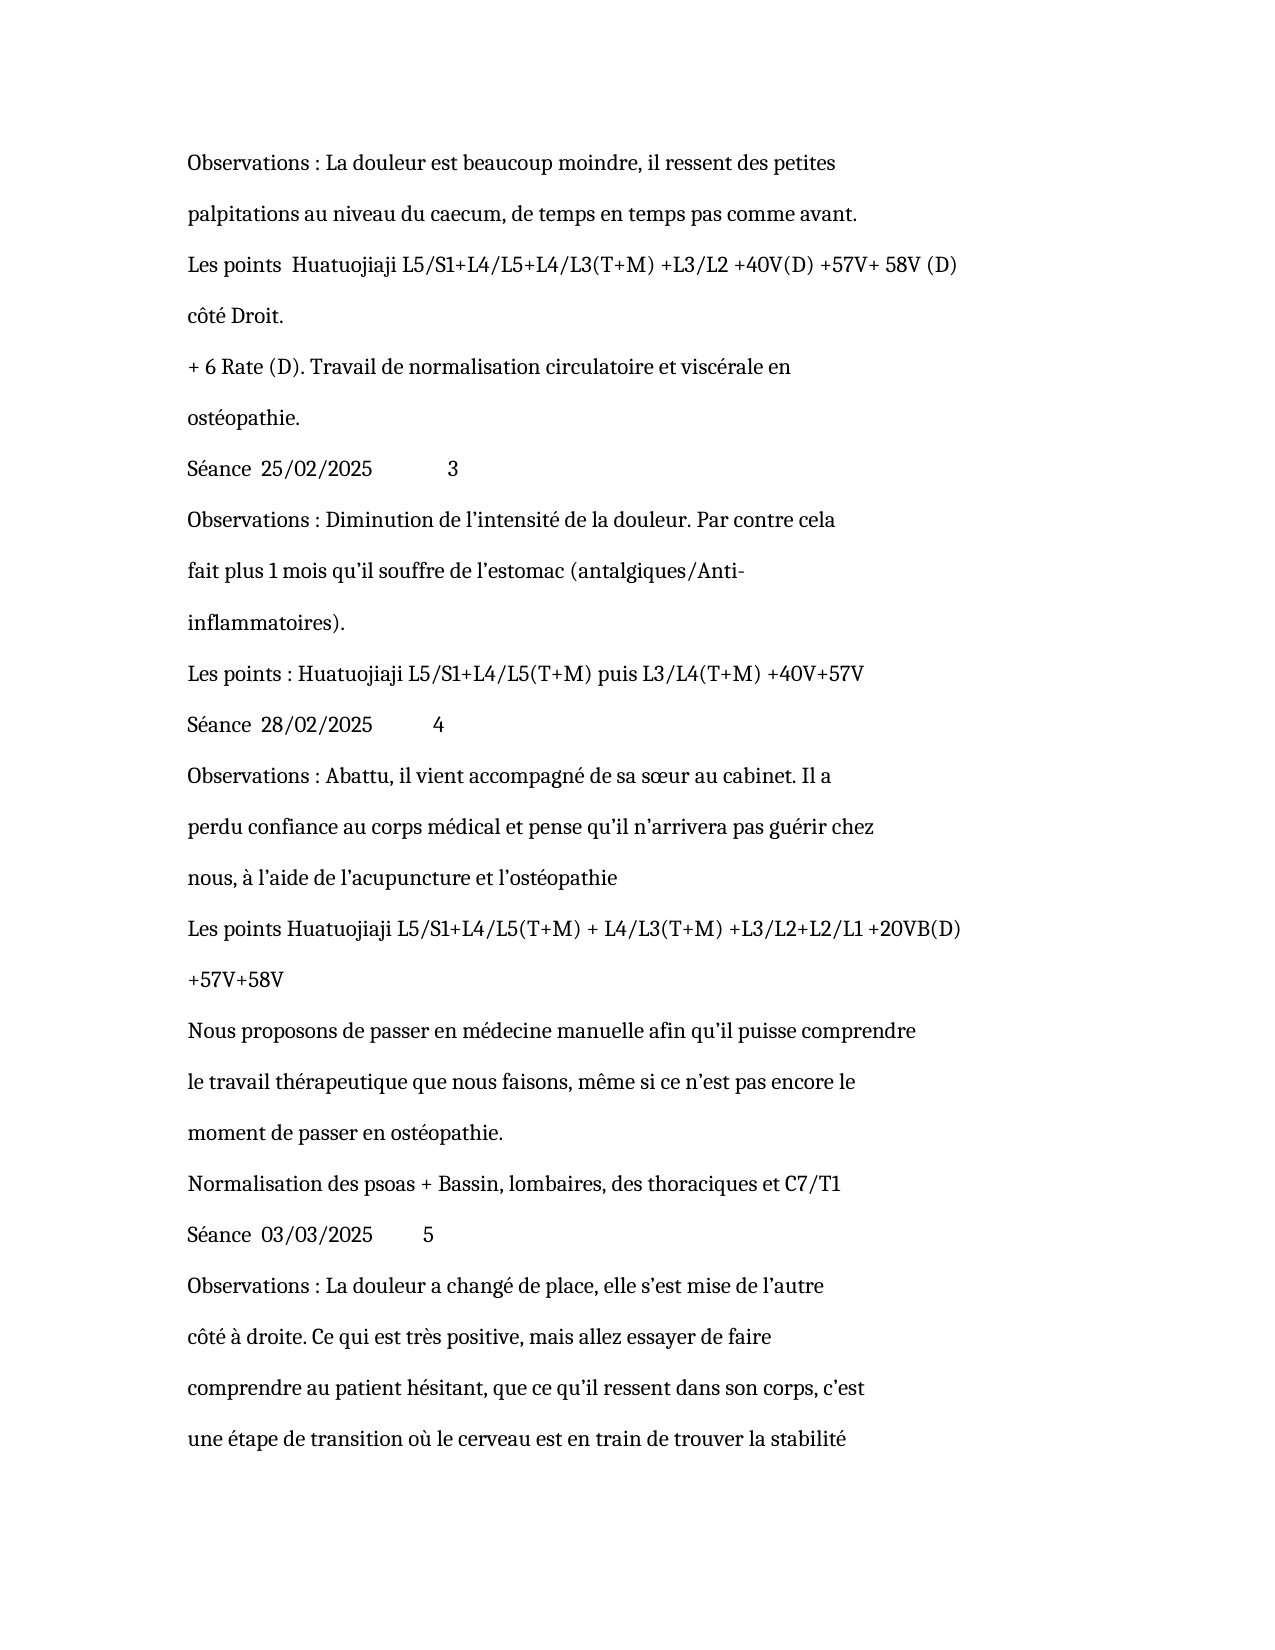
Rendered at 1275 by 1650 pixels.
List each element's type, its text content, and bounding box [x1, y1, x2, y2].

text Les points : Huatuojiaji L5/S1+L4/L5(T+M) puis L3/L4(T+M) +40V+57V [187, 660, 1087, 687]
text perdu confiance au corps médical et pense qu’il n’arrivera pas guérir chez [187, 813, 1087, 840]
text nous, à l’aide de l’acupuncture et l’ostéopathie [187, 864, 1087, 891]
text Observations : Diminution de l’intensité de la douleur. Par contre cela [187, 507, 1087, 534]
text Observations : La douleur a changé de place, elle s’est mise de l’autre [187, 1273, 1087, 1299]
text comprendre au patient hésitant, que ce qu’il ressent dans son corps, c’est [187, 1375, 1087, 1401]
text fait plus 1 mois qu’il souffre de l’estomac (antalgiques/Anti- [187, 558, 1087, 585]
text ostéopathie. [187, 405, 1087, 432]
text le travail thérapeutique que nous faisons, même si ce n’est pas encore le [187, 1069, 1087, 1095]
text inflammatoires). [187, 609, 1087, 636]
text Séance 28/02/2025 4 [187, 711, 1087, 738]
text + 6 Rate (D). Travail de normalisation circulatoire et viscérale en [187, 354, 1087, 381]
text Observations : Abattu, il vient accompagné de sa sœur au cabinet. Il a [187, 762, 1087, 789]
text Les points Huatuojiaji L5/S1+L4/L5+L4/L3(T+M) +L3/L2 +40V(D) +57V+ 58V (D) [187, 252, 1087, 278]
text Séance 03/03/2025 5 [187, 1222, 1087, 1248]
text côté à droite. Ce qui est très positive, mais allez essayer de faire [187, 1324, 1087, 1350]
text Normalisation des psoas + Bassin, lombaires, des thoraciques et C7/T1 [187, 1171, 1087, 1197]
text côté Droit. [187, 303, 1087, 329]
text Les points Huatuojiaji L5/S1+L4/L5(T+M) + L4/L3(T+M) +L3/L2+L2/L1 +20VB(D) [187, 916, 1087, 942]
text +57V+58V [187, 967, 1087, 993]
text Observations : La douleur est beaucoup moindre, il ressent des petites [187, 150, 1087, 176]
text Séance 25/02/2025 3 [187, 456, 1087, 483]
text palpitations au niveau du caecum, de temps en temps pas comme avant. [187, 201, 1087, 227]
text moment de passer en ostéopathie. [187, 1120, 1087, 1146]
text une étape de transition où le cerveau est en train de trouver la stabilité [187, 1426, 1087, 1452]
text Nous proposons de passer en médecine manuelle afin qu’il puisse comprendre [187, 1018, 1087, 1044]
